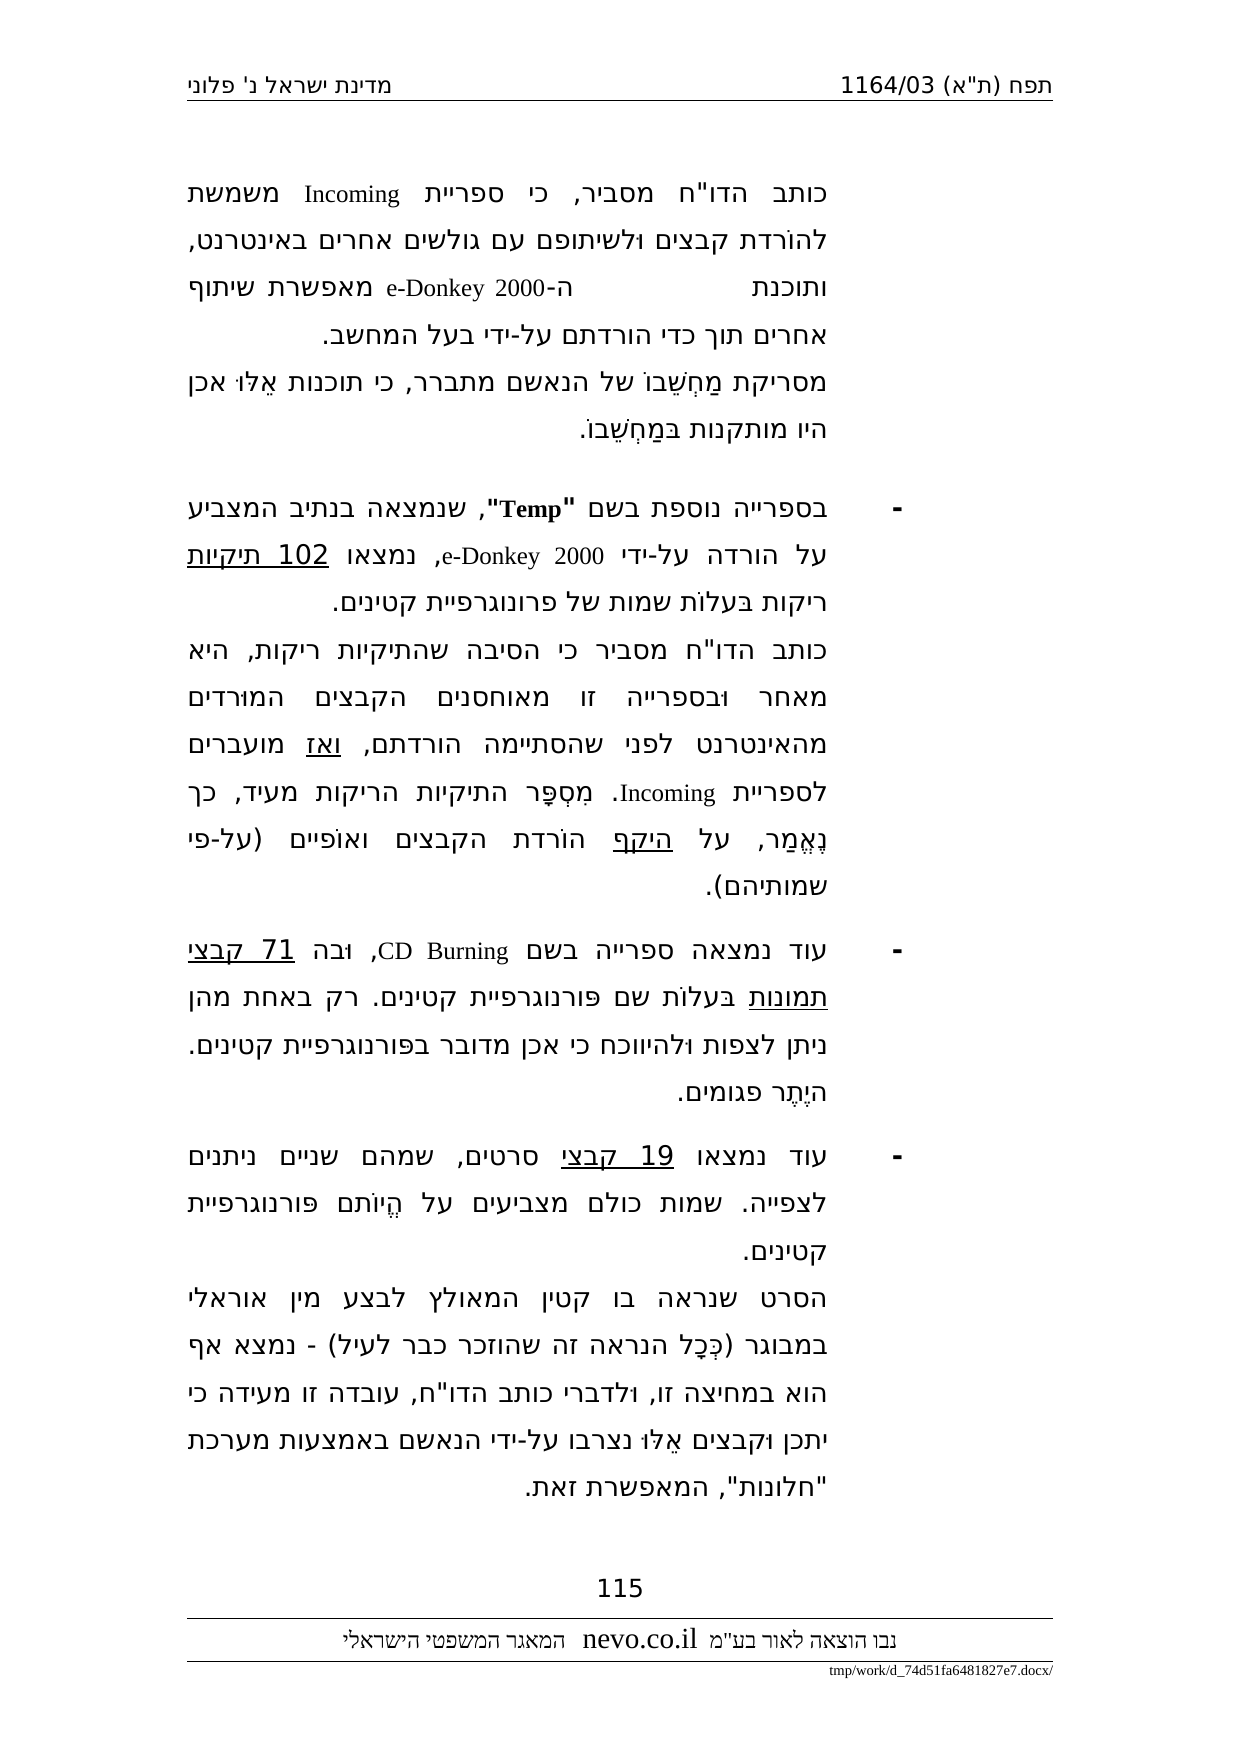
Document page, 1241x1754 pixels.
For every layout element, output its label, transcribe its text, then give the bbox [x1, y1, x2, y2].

text - עוד נמצאה ספרייה בשם CD Burning, וּבה 71 קבצי תמונות בּעלוֹת שם פּורנוגרפיית קטינים. רק באחת מהן ניתן לצפות וּלהיווכח כי אכן מדובר בפּורנוגרפיית קטינים. היֶתֶר פגומים. [187, 934, 903, 1108]
text כותב הדו"ח מסביר, כי ספריית Incoming משמשת להוֹרדת קבצים וּלשיתופם עם גולשים אחרים באינטרנט, ותוכנת ה-e-Donkey 2000 מאפשרת שיתוף אחרים תוך כדי הורדתם על-ידי בעל המחשב. [187, 177, 828, 351]
text מסריקת מַחְשֵׁבוֹ של הנאשם מתברר, כי תוכנות אֵלּוּ אכן היו מותקנות בּמַחְשֵׁבוֹ. [187, 366, 828, 445]
text כותב הדו"ח מסביר כי הסיבה שהתיקיות ריקות, היא מאחר וּבספרייה זו מאוחסנים הקבצים המוּרדים מהאינטרנט לפני שהסתיימה הורדתם, ואז מועברים לספריית Incoming. מִסְפָּר התיקיות הריקות מעיד, כך נֶאֱמַר, על היקף הוֹרדת הקבצים ואוֹפיים (על-פי שמותיהם). [187, 634, 828, 902]
text הסרט שנראה בו קטין המאולץ לבצע מין אוראלי במבוגר (כְּכָל הנראה זה שהוזכר כבר לעיל) - נמצא אף הוא במחיצה זו, וּלדברי כותב הדו"ח, עובדה זו מעידה כי יתכן וּקבצים אֵלּוּ נצרבו על-ידי הנאשם באמצעות מערכת "חלונות", המאפשרת זאת. [187, 1282, 828, 1503]
text - בספרייה נוספת בשם "Temp", שנמצאה בנתיב המצביע על הורדה על-ידי e-Donkey 2000, נמצאו 102 תיקיות ריקות בּעלוֹת שמות של פרונוגרפיית קטינים. [187, 492, 903, 618]
text - עוד נמצאו 19 קבצי סרטים, שמהם שניים ניתנים לצפייה. שמות כולם מצביעים על הֱיוֹתם פּורנוגרפיית קטינים. [187, 1140, 903, 1267]
